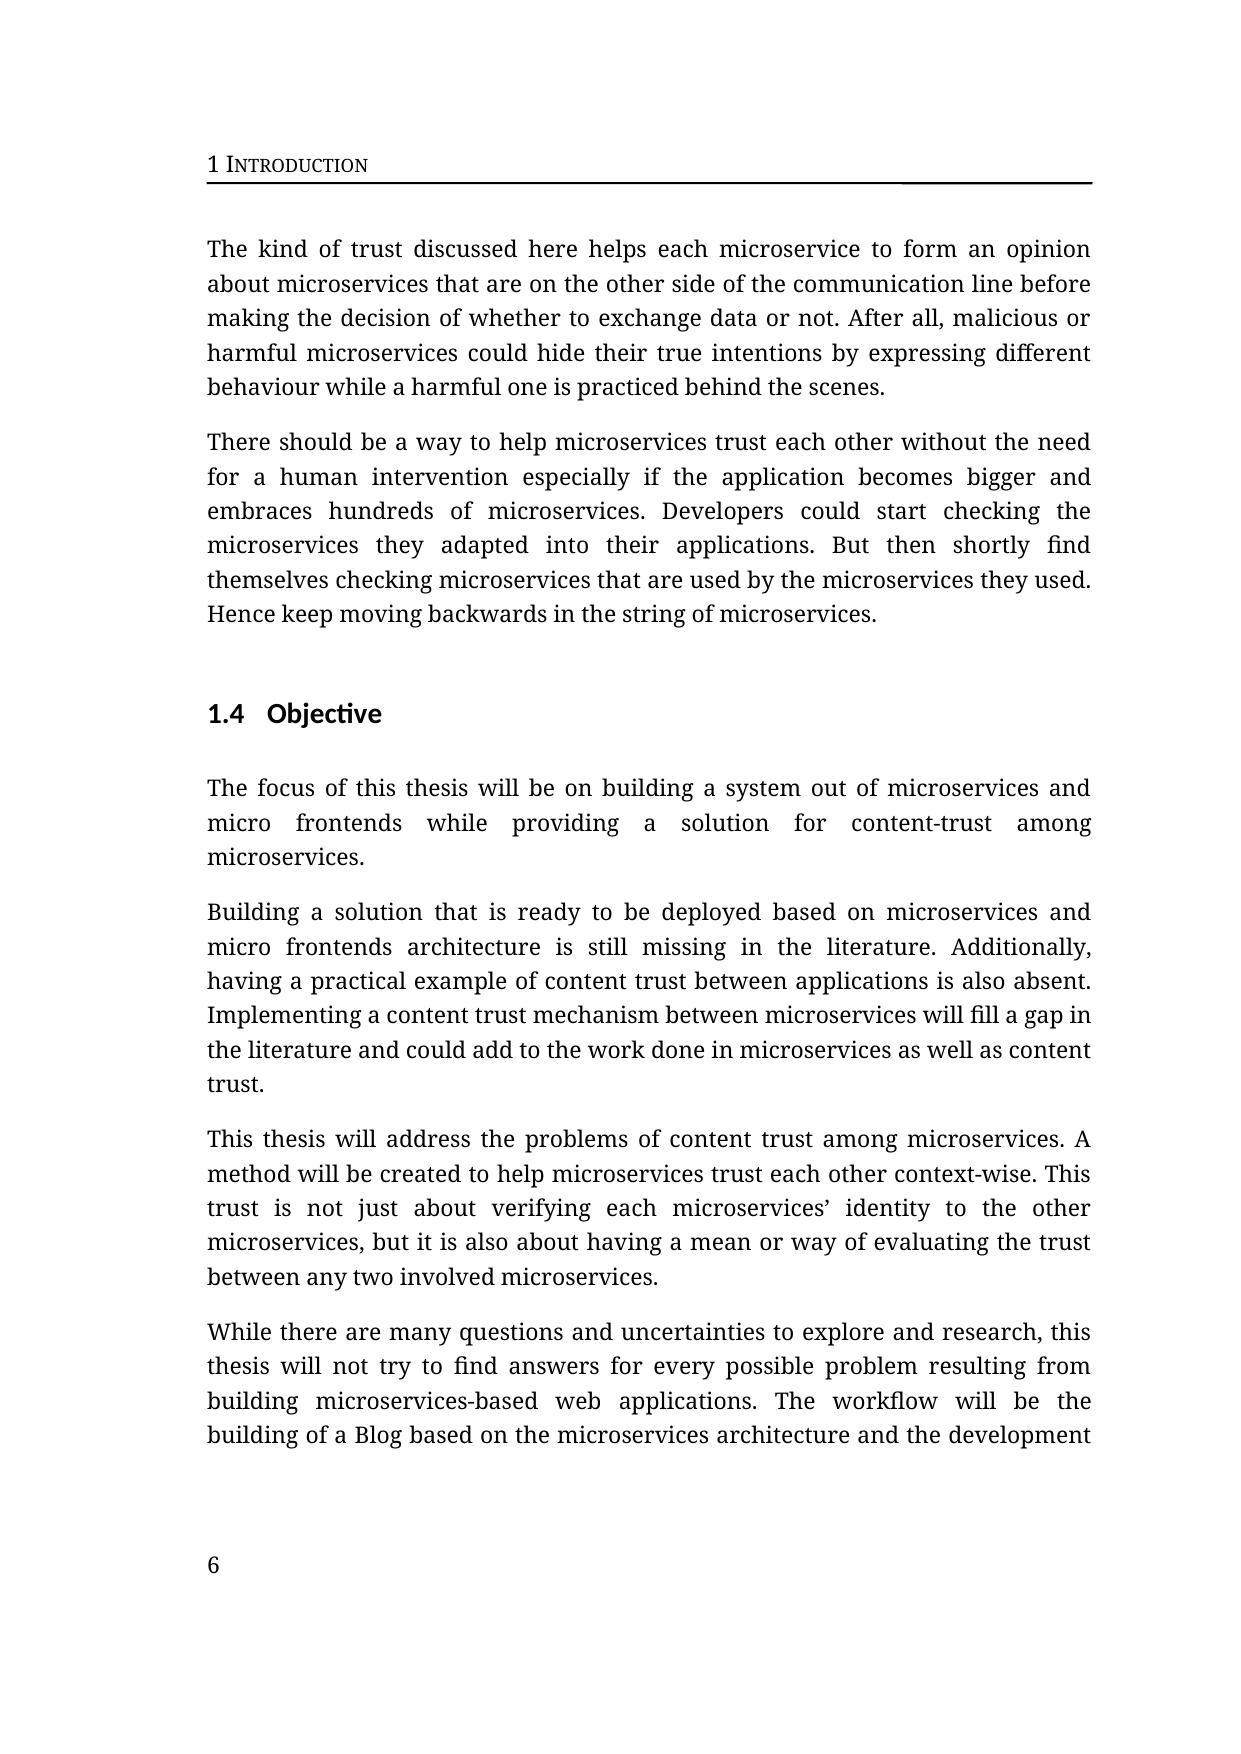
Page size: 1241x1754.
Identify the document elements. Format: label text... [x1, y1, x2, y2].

text Building a solution that is ready to be deployed based on microservices and micro frontends architecture is still missing in the literature. Additionally, having a practical example of content trust between applications is also absent. Implementing a content trust mechanism between microservices will fill a gap in the literature and could add to the work done in microservices as well as content trust. [207, 896, 1092, 1099]
subtitle Objective [207, 695, 1092, 730]
text The focus of this thesis will be on building a system out of microservices and micro frontends while providing a solution for content-trust among microservices. [207, 772, 1092, 872]
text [207, 233, 1092, 402]
text This thesis will address the problems of content trust among microservices. A method will be created to help microservices trust each other context-wise. This trust is not just about verifying each microservices’ identity to the other microservices, but it is also about having a mean or way of evaluating the trust between any two involved microservices. [207, 1123, 1092, 1292]
text There should be a way to help microservices trust each other without the need for a human intervention especially if the application becomes bigger and embraces hundreds of microservices. Developers could start checking the microservices they adapted into their applications. But then shortly find themselves checking microservices that are used by the microservices they used. Hence keep moving backwards in the string of microservices. [207, 426, 1092, 629]
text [207, 1316, 1092, 1450]
